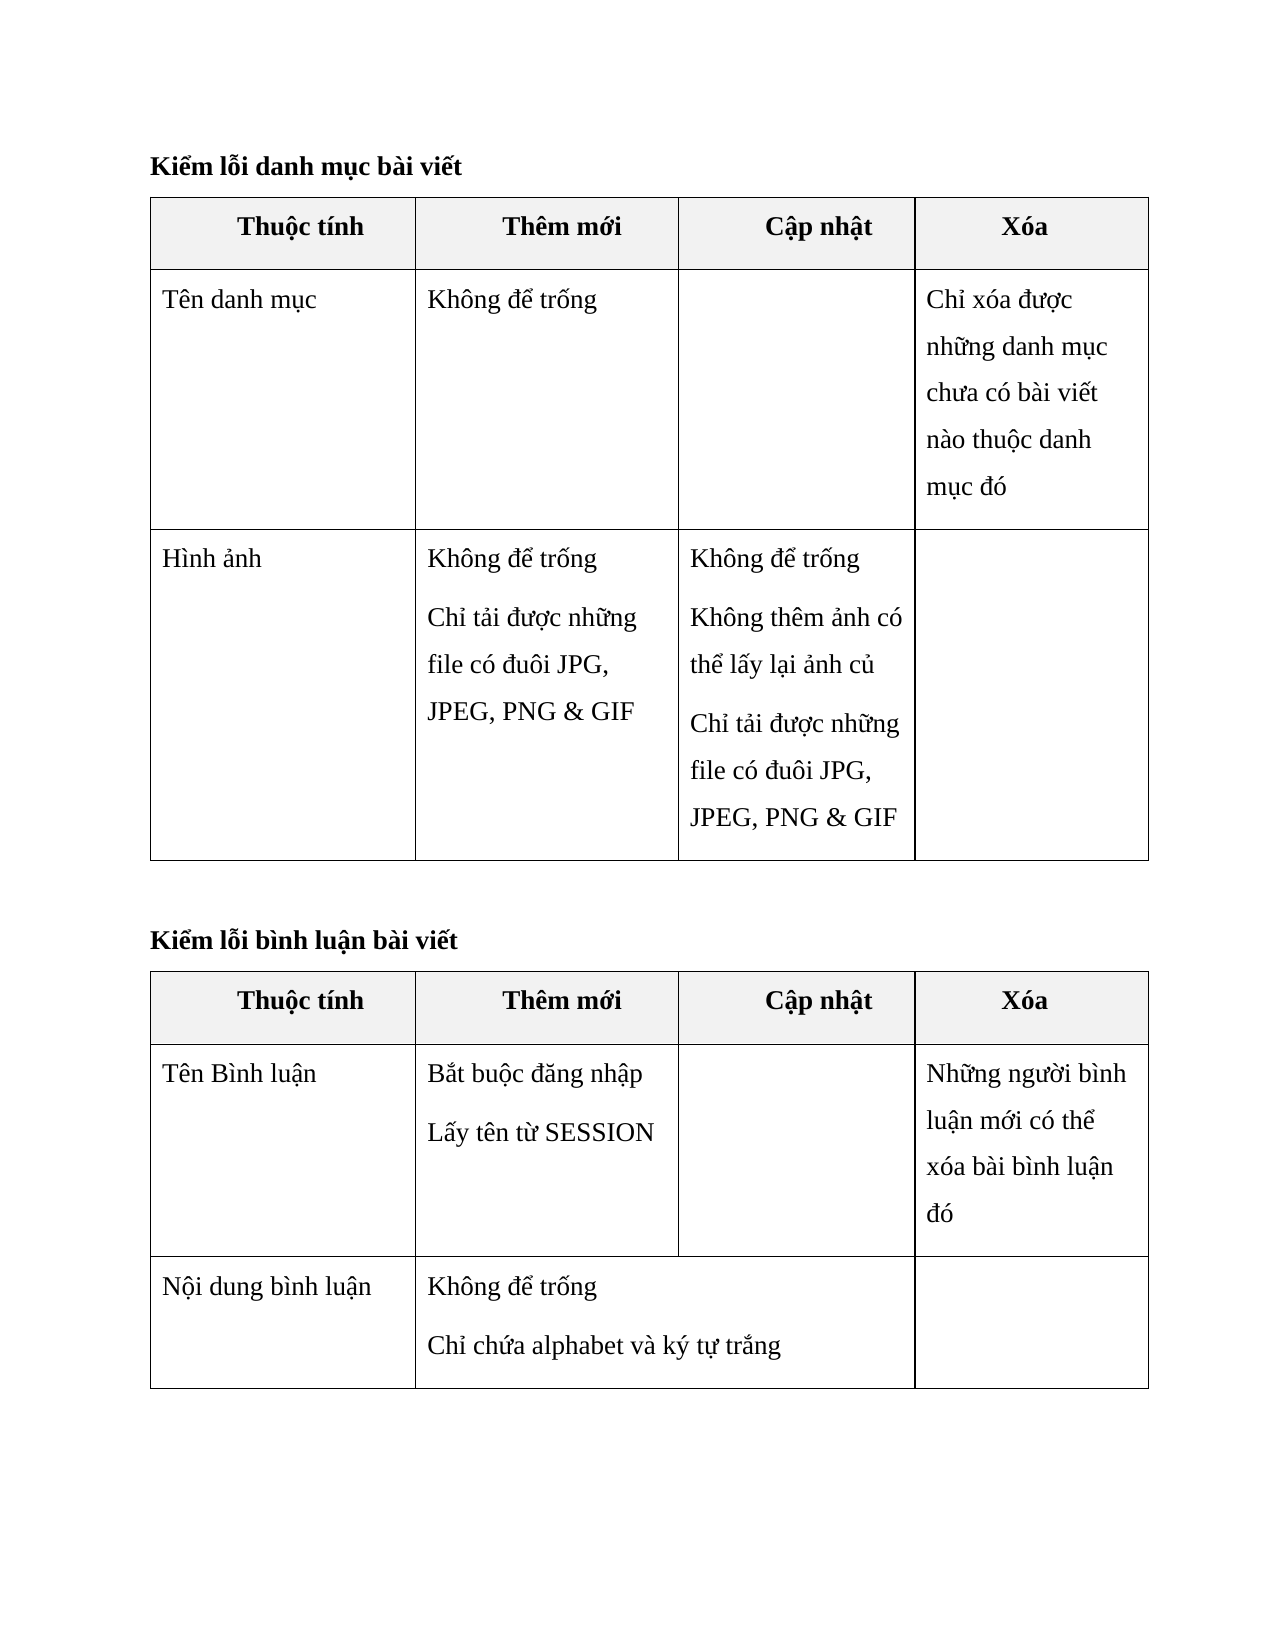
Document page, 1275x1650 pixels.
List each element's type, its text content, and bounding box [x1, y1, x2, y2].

table_header Cập nhật [679, 198, 914, 269]
table_cell [916, 1257, 1148, 1388]
table_cell Không để trống Chỉ tải được những file có đuôi JPG, JPEG, PNG & GIF [416, 530, 678, 860]
table_header Cập nhật [679, 972, 914, 1043]
table_cell Bắt buộc đăng nhập Lấy tên từ SESSION [416, 1045, 678, 1256]
table_header Thuộc tính [151, 198, 415, 269]
table_cell Không để trống Chỉ chứa alphabet và ký tự trắng [416, 1257, 914, 1388]
table_cell [679, 1045, 914, 1256]
subtitle Kiểm lỗi bình luận bài viết [150, 924, 1125, 955]
table_header Xóa [916, 198, 1148, 269]
table_header Xóa [916, 972, 1148, 1043]
table_header Thuộc tính [151, 972, 415, 1043]
table_cell [916, 530, 1148, 860]
table_header Thêm mới [416, 198, 678, 269]
subtitle Kiểm lỗi danh mục bài viết [150, 150, 1125, 181]
table_cell Chỉ xóa được những danh mục chưa có bài viết nào thuộc danh mục đó [916, 270, 1148, 529]
table_cell Không để trống Không thêm ảnh có thể lấy lại ảnh củ Chỉ tải được những file có đuôi JPG, JPEG, PNG & GIF [679, 530, 914, 860]
table_cell Hình ảnh [151, 530, 415, 860]
table_cell Tên danh mục [151, 270, 415, 529]
table_cell Nội dung bình luận [151, 1257, 415, 1388]
table_header Thêm mới [416, 972, 678, 1043]
table_cell Không để trống [416, 270, 678, 529]
table_cell [679, 270, 914, 529]
table_cell Tên Bình luận [151, 1045, 415, 1256]
table_cell Những người bình luận mới có thể xóa bài bình luận đó [916, 1045, 1148, 1256]
